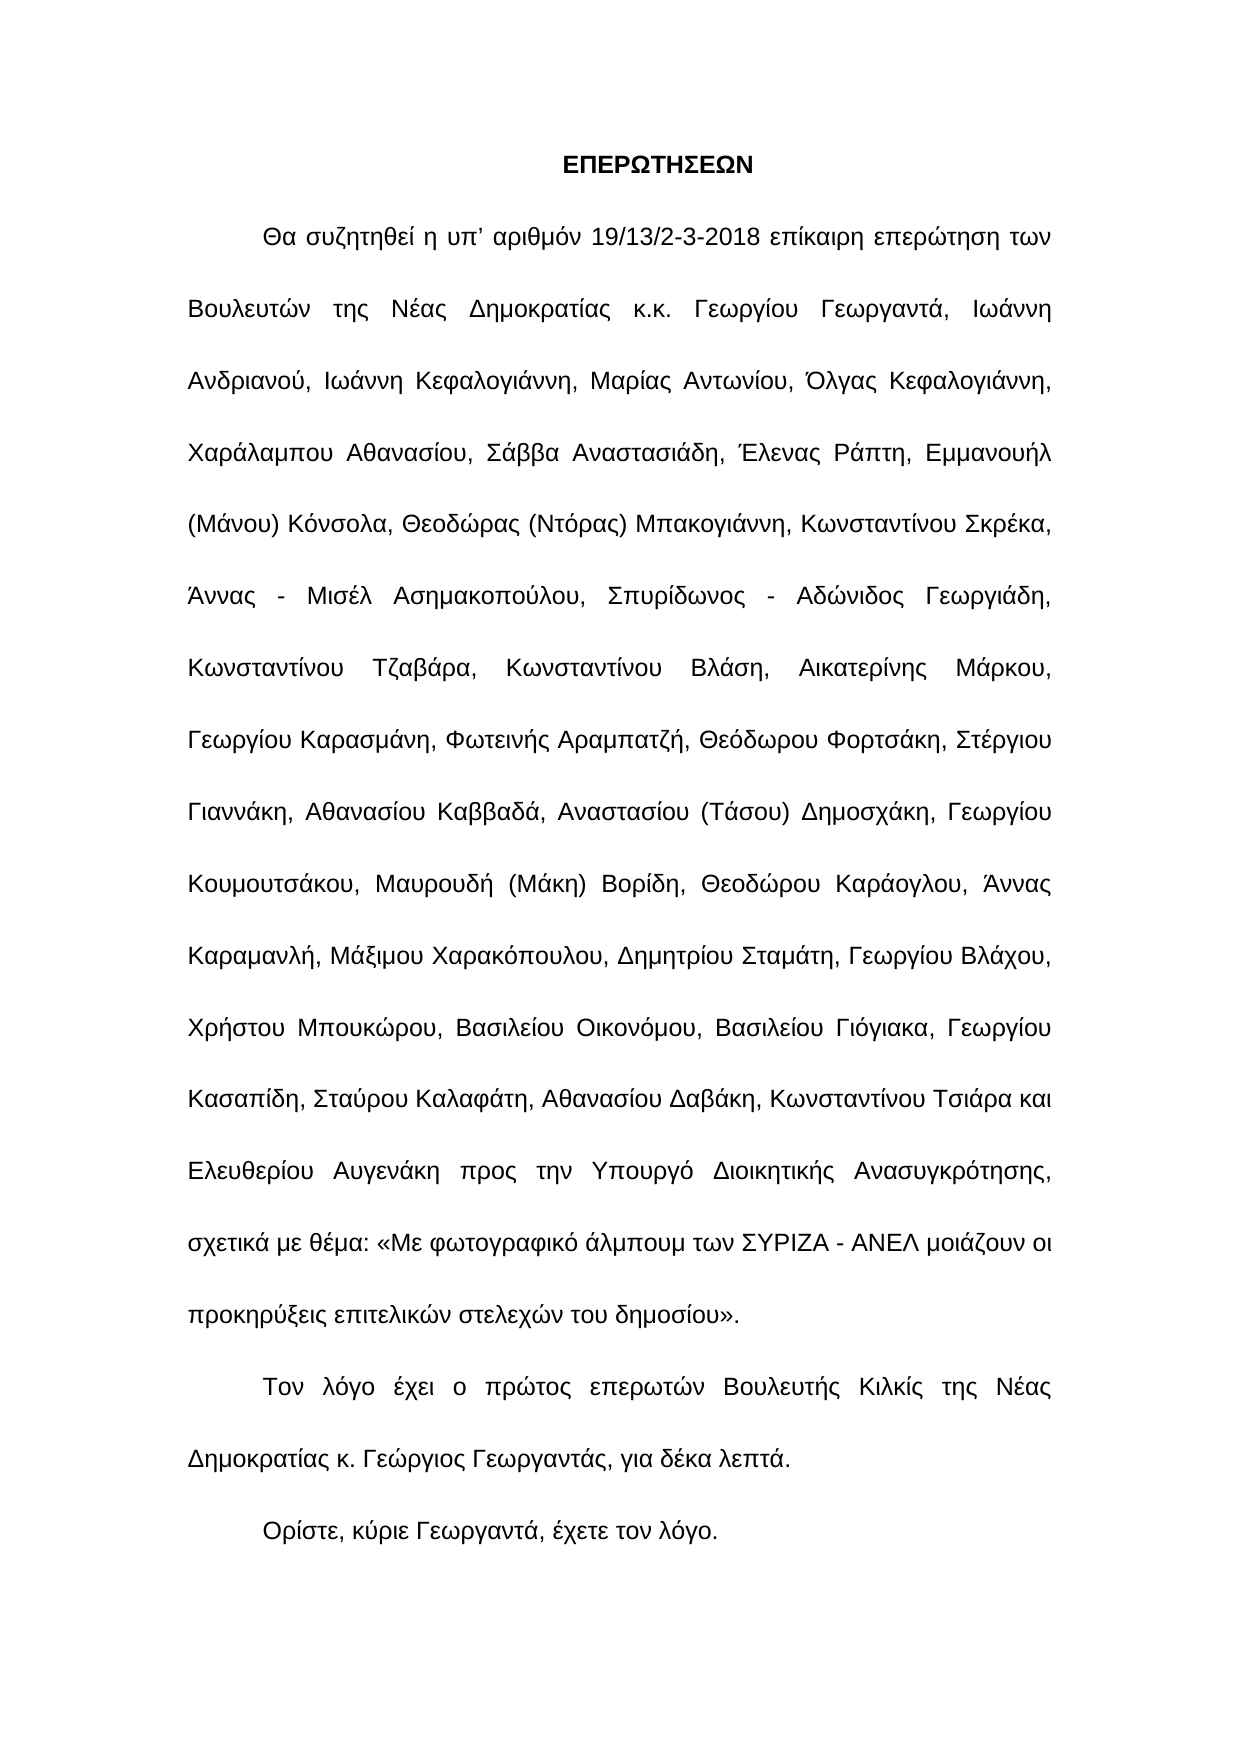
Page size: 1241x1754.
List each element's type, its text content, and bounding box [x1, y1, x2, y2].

text Τον λόγο έχει ο πρώτος επερωτών Βουλευτής Κιλκίς της Νέας Δημοκρατίας κ. Γεώργιος Γεωργαντάς, για δέκα λεπτά. [187, 1372, 1053, 1472]
text Θα συζητηθεί η υπ’ αριθμόν 19/13/2-3-2018 επίκαιρη επερώτηση των Βουλευτών της Νέας Δημοκρατίας κ.κ. Γεωργίου Γεωργαντά, Ιωάννη Ανδριανού, Ιωάννη Κεφαλογιάννη, Μαρίας Αντωνίου, Όλγας Κεφαλογιάννη, Χαράλαμπου Αθανασίου, Σάββα Αναστασιάδη, Έλενας Ράπτη, Εμμανουήλ (Μάνου) Κόνσολα, Θεοδώρας (Ντόρας) Μπακογιάννη, Κωνσταντίνου Σκρέκα, Άννας - Μισέλ Ασημακοπούλου, Σπυρίδωνος - Αδώνιδος Γεωργιάδη, Κωνσταντίνου Τζαβάρα, Κωνσταντίνου Βλάση, Αικατερίνης Μάρκου, Γεωργίου Καρασμάνη, Φωτεινής Αραμπατζή, Θεόδωρου Φορτσάκη, Στέργιου Γιαννάκη, Αθανασίου Καββαδά, Αναστασίου (Τάσου) Δημοσχάκη, Γεωργίου Κουμουτσάκου, Μαυρουδή (Μάκη) Βορίδη, Θεοδώρου Καράογλου, Άννας Καραμανλή, Μάξιμου Χαρακόπουλου, Δημητρίου Σταμάτη, Γεωργίου Βλάχου, Χρήστου Μπουκώρου, Βασιλείου Οικονόμου, Βασιλείου Γιόγιακα, Γεωργίου Κασαπίδη, Σταύρου Καλαφάτη, Αθανασίου Δαβάκη, Κωνσταντίνου Τσιάρα και Ελευθερίου Αυγενάκη προς την Υπουργό Διοικητικής Ανασυγκρότησης, σχετικά με θέμα: «Με φωτογραφικό άλμπουμ των ΣΥΡΙΖΑ - ΑΝΕΛ μοιάζουν οι προκηρύξεις επιτελικών στελεχών του δημοσίου». [187, 222, 1053, 1329]
text ΕΠΕΡΩΤΗΣΕΩΝ [487, 150, 1053, 179]
text Ορίστε, κύριε Γεωργαντά, έχετε τον λόγο. [187, 1516, 1053, 1544]
